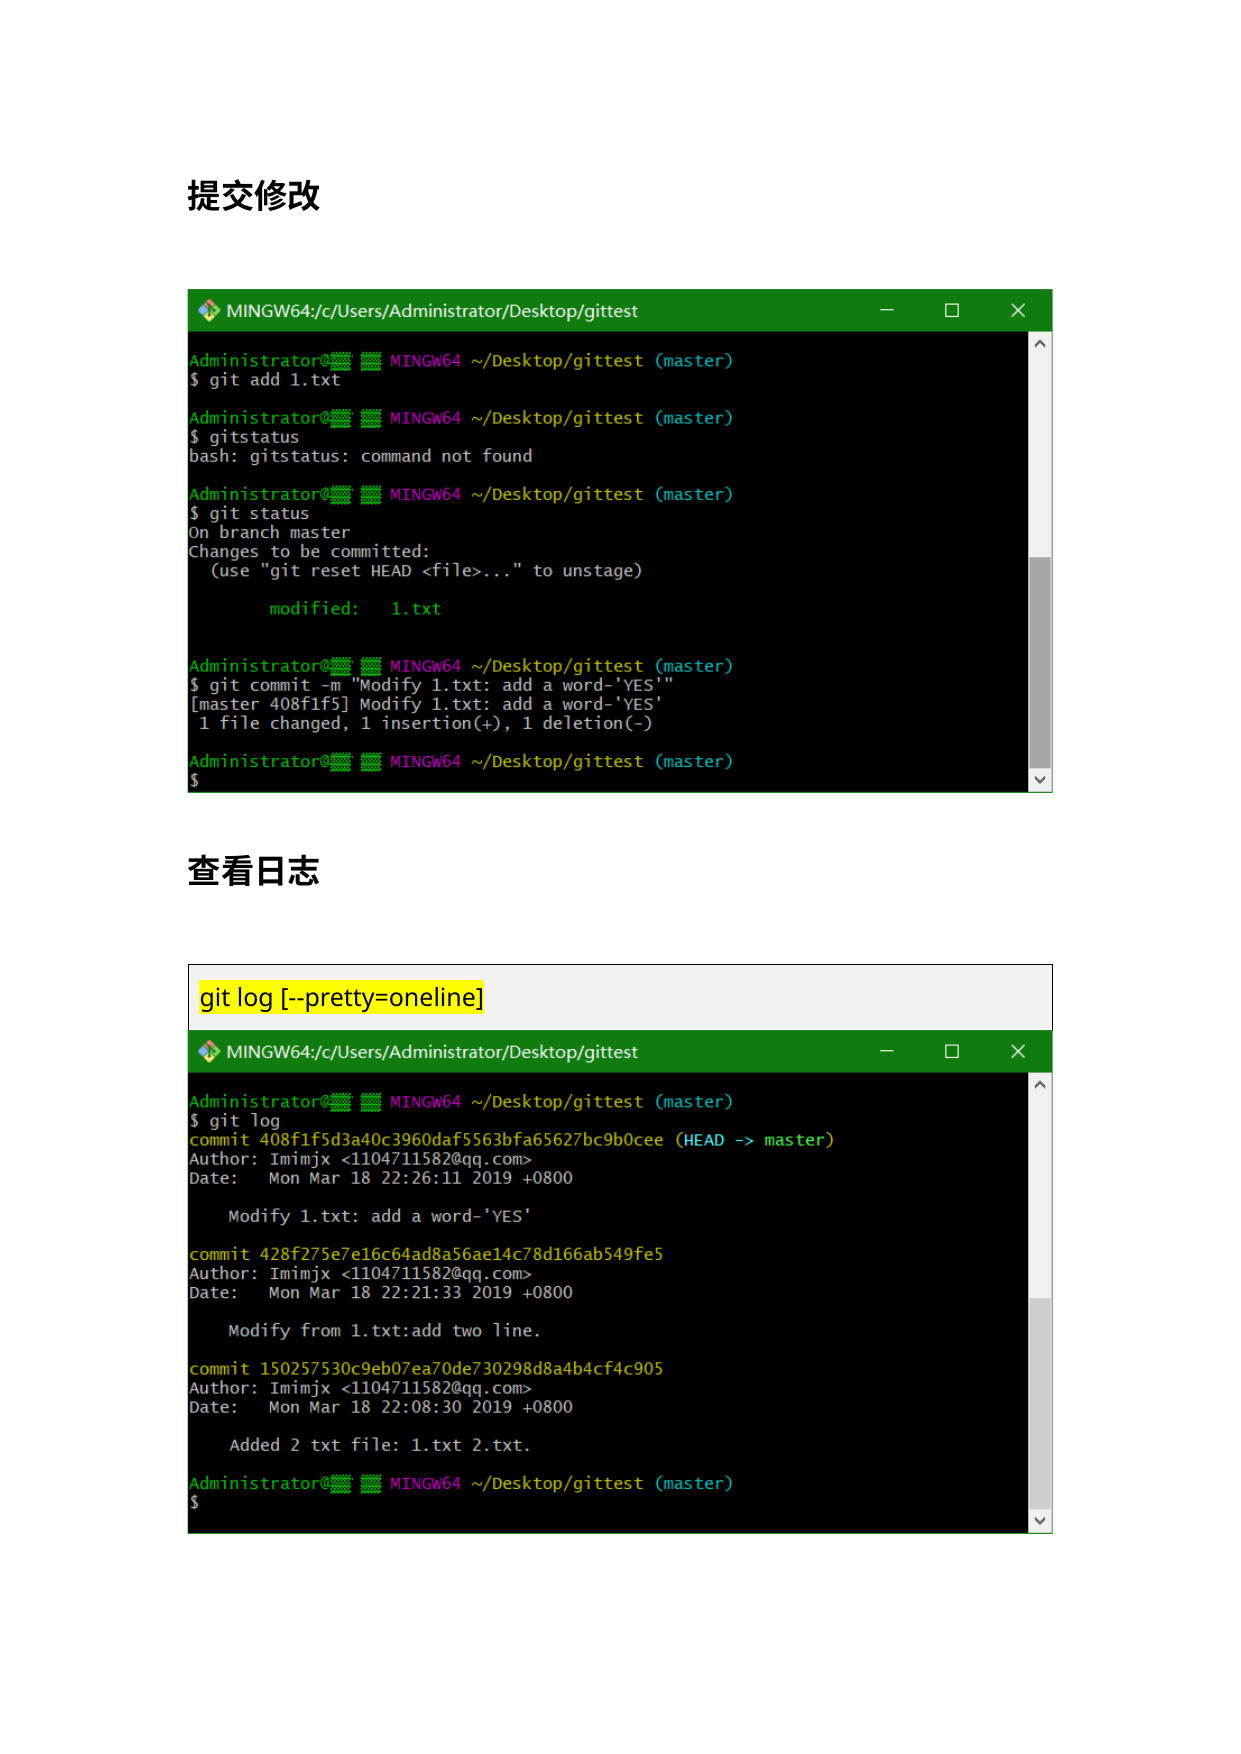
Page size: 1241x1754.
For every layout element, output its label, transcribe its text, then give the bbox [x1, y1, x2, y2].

picture [187, 289, 1053, 793]
table_header git log [--pretty=oneline] [189, 965, 1052, 1029]
subtitle 提交修改 [187, 162, 1053, 227]
picture [187, 1030, 1053, 1534]
subtitle 查看日志 [187, 836, 1053, 901]
